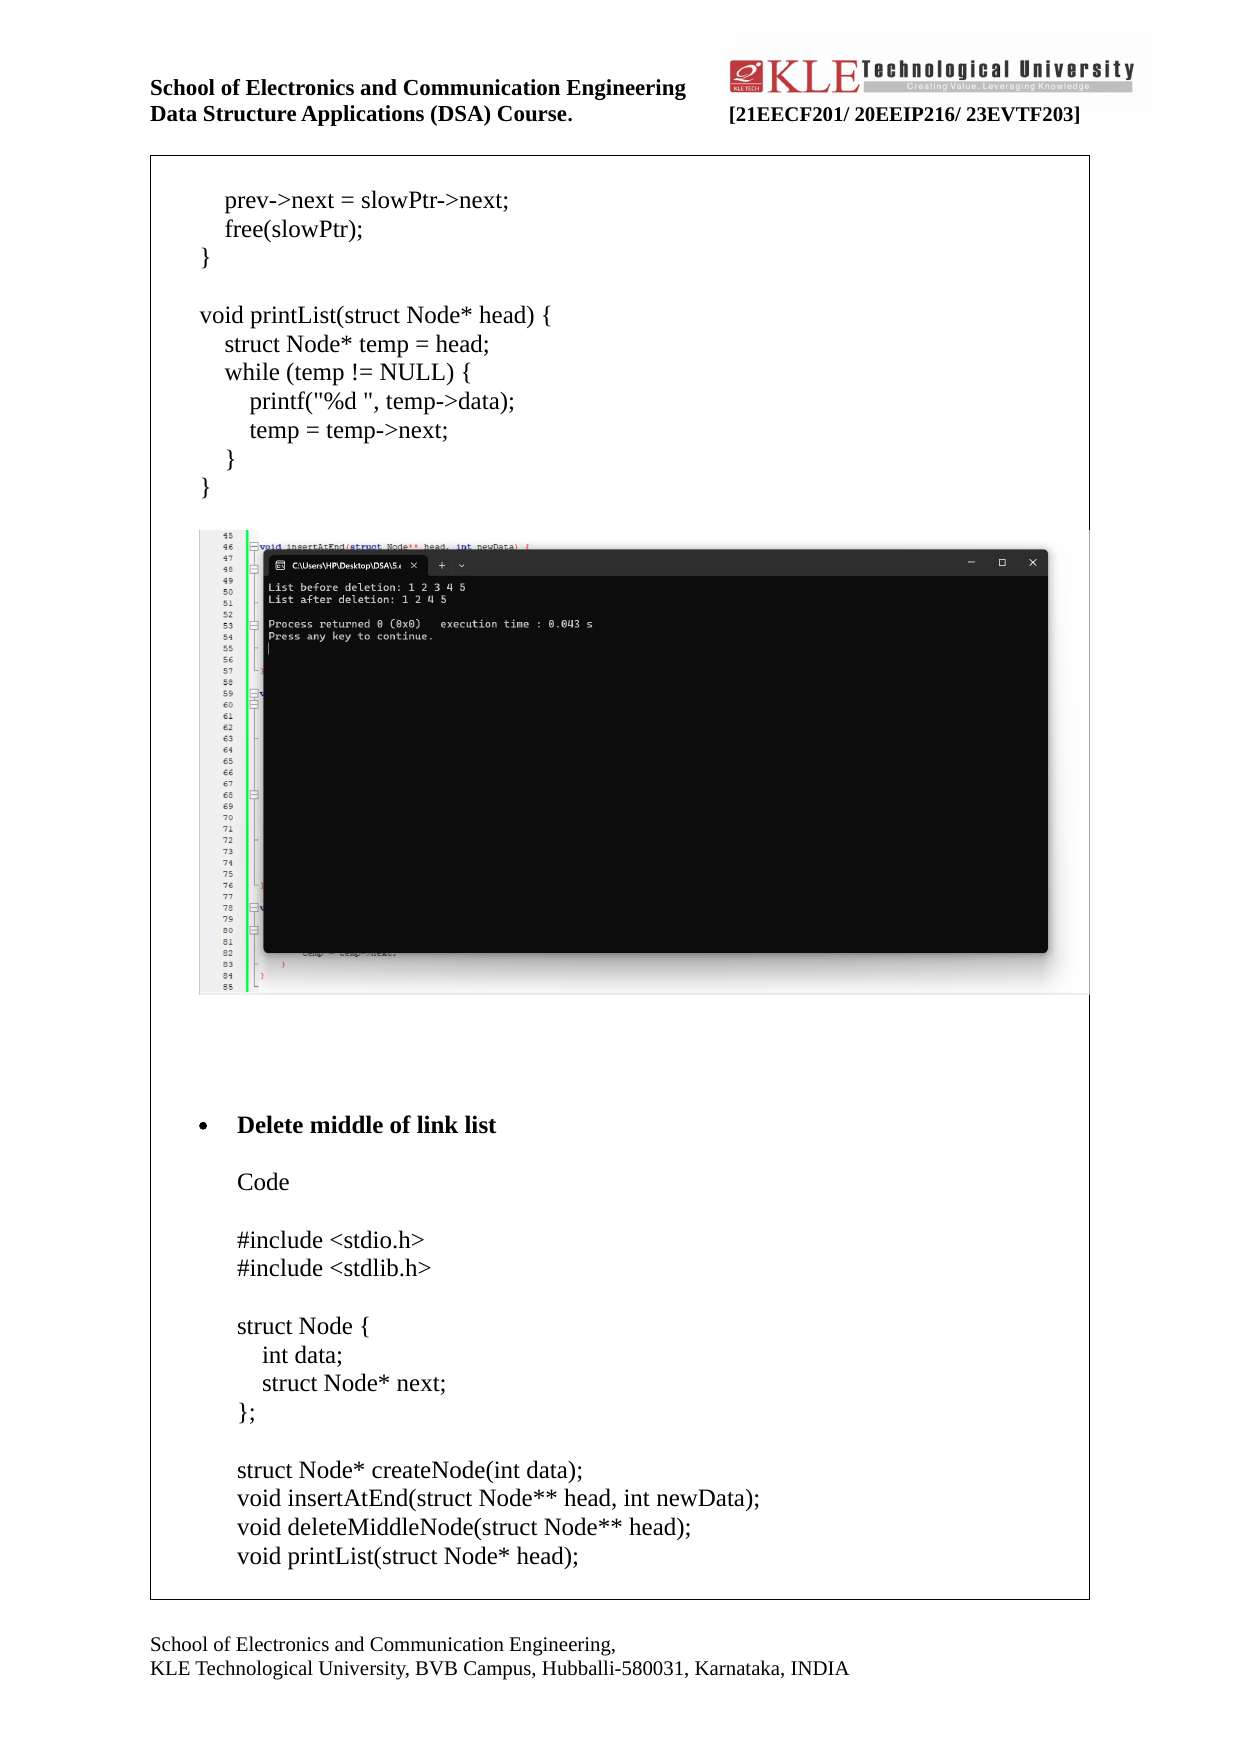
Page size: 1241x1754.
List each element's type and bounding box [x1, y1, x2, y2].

picture [719, 32, 1151, 110]
table_cell [151, 156, 1089, 1598]
picture [199, 530, 1090, 995]
